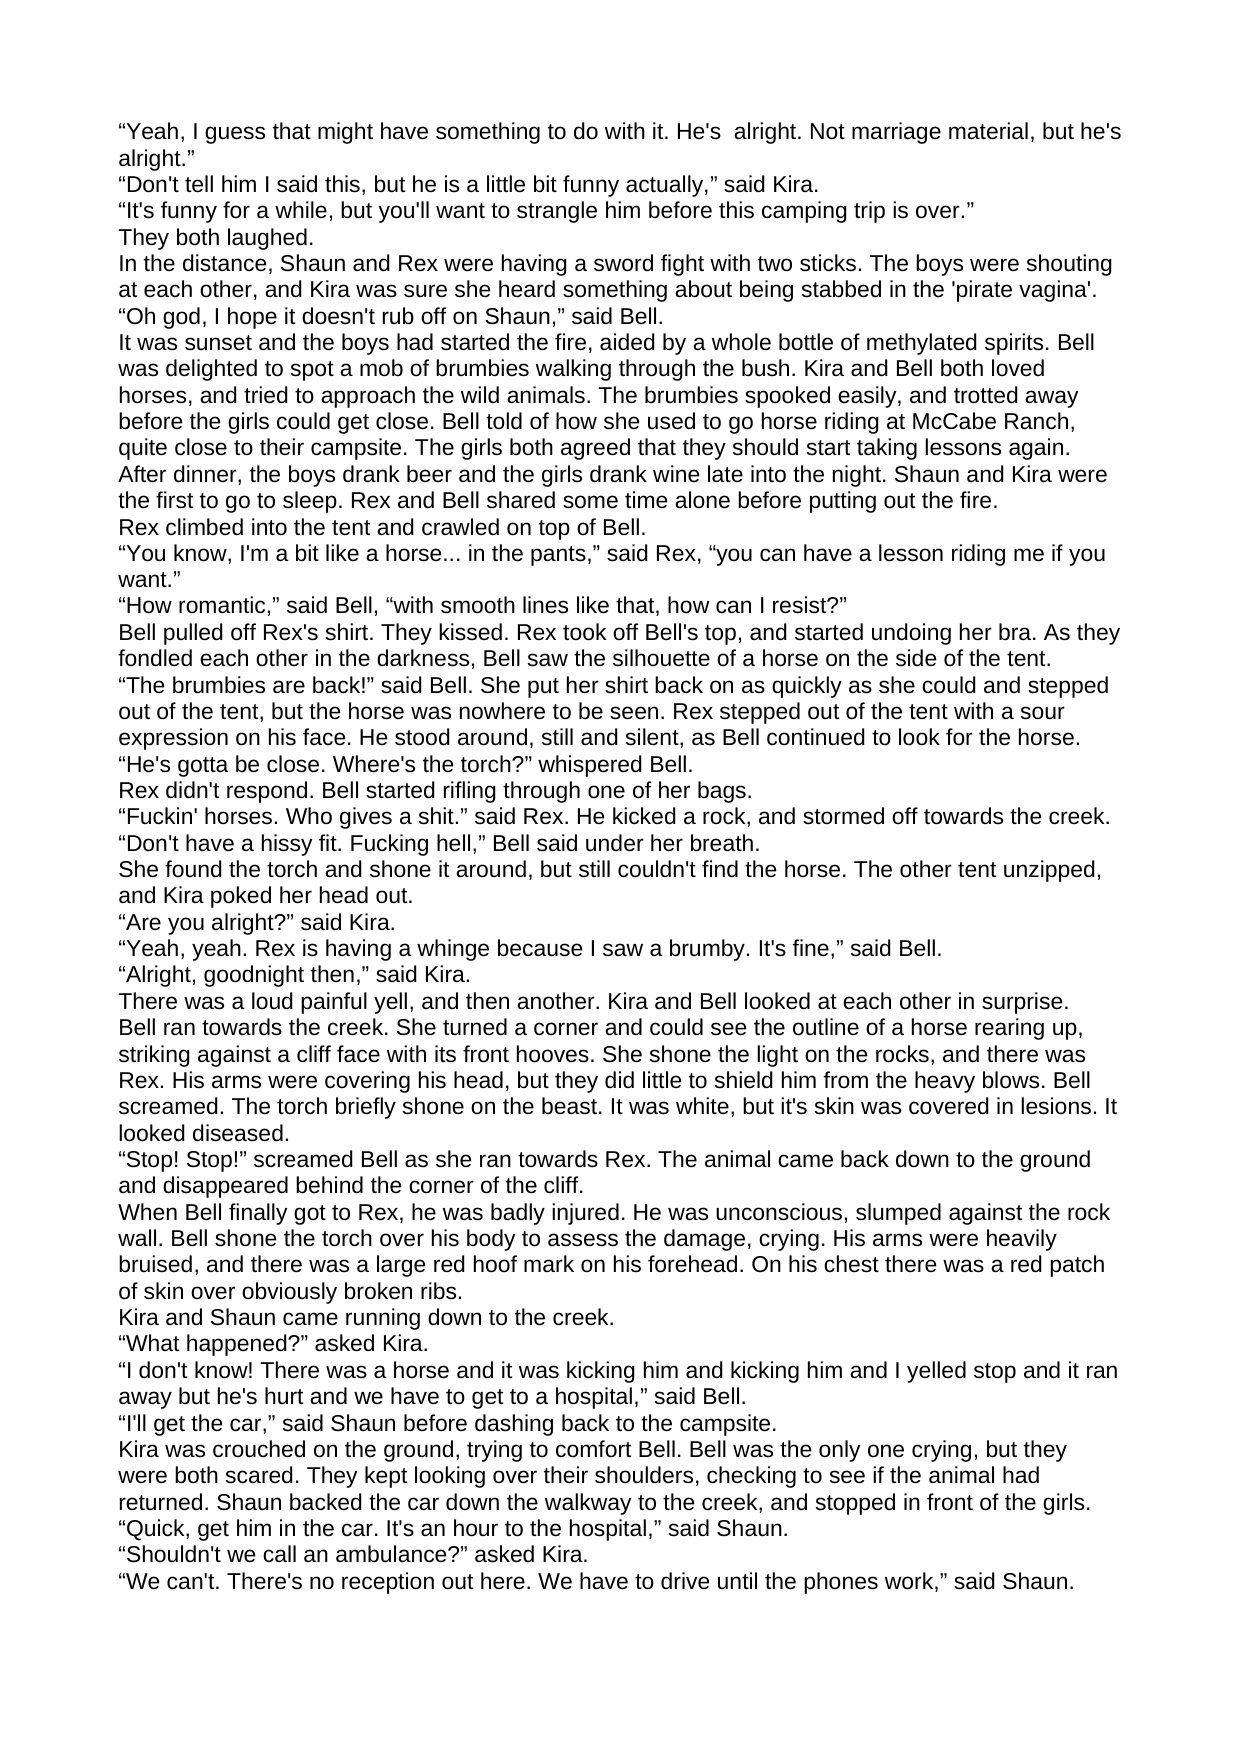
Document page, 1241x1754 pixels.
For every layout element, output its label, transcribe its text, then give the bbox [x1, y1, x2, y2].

text In the distance, Shaun and Rex were having a sword fight with two sticks. The boys were shouting at each other, and Kira was sure she heard something about being stabbed in the 'pirate vagina'. [118, 250, 1122, 303]
text Bell pulled off Rex's shirt. They kissed. Rex took off Bell's top, and started undoing her bra. As they fondled each other in the darkness, Bell saw the silhouette of a horse on the side of the tent. [118, 619, 1122, 672]
text She found the torch and shone it around, but still couldn't find the horse. The other tent unzipped, and Kira poked her head out. [118, 856, 1122, 909]
text “Yeah, yeah. Rex is having a whinge because I saw a brumby. It's fine,” said Bell. [118, 935, 1122, 961]
text “Are you alright?” said Kira. [118, 909, 1122, 935]
text “I'll get the car,” said Shaun before dashing back to the campsite. [118, 1409, 1122, 1436]
text “You know, I'm a bit like a horse... in the pants,” said Rex, “you can have a lesson riding me if you want.” [118, 540, 1122, 592]
text “Fuckin' horses. Who gives a shit.” said Rex. He kicked a rock, and stormed off towards the creek. [118, 803, 1122, 830]
text “Quick, get him in the car. It's an hour to the hospital,” said Shaun. [118, 1515, 1122, 1541]
text “Shouldn't we call an ambulance?” asked Kira. [118, 1541, 1122, 1568]
text After dinner, the boys drank beer and the girls drank wine late into the night. Shaun and Kira were the first to go to sleep. Rex and Bell shared some time alone before putting out the fire. [118, 461, 1122, 513]
text Kira was crouched on the ground, trying to comfort Bell. Bell was the only one crying, but they were both scared. They kept looking over their shoulders, checking to see if the animal had returned. Shaun backed the car down the walkway to the creek, and stopped in front of the girls. [118, 1436, 1122, 1515]
text They both laughed. [118, 223, 1122, 250]
text It was sunset and the boys had started the fire, aided by a whole bottle of methylated spirits. Bell was delighted to spot a mob of brumbies walking through the bush. Kira and Bell both loved horses, and tried to approach the wild animals. The brumbies spooked easily, and trotted away before the girls could get close. Bell told of how she used to go horse riding at McCabe Ranch, quite close to their campsite. The girls both agreed that they should start taking lessons again. [118, 329, 1122, 461]
text “Don't tell him I said this, but he is a little bit funny actually,” said Kira. [118, 171, 1122, 197]
text “Oh god, I hope it doesn't rub off on Shaun,” said Bell. [118, 303, 1122, 329]
text “It's funny for a while, but you'll want to strangle him before this camping trip is over.” [118, 197, 1122, 223]
text Rex didn't respond. Bell started rifling through one of her bags. [118, 777, 1122, 803]
text “Yeah, I guess that might have something to do with it. He's alright. Not marriage material, but he's alright.” [118, 118, 1122, 171]
text When Bell finally got to Rex, he was badly injured. He was unconscious, slumped against the rock wall. Bell shone the torch over his body to assess the damage, crying. His arms were heavily bruised, and there was a large red hoof mark on his forehead. On his chest there was a red patch of skin over obviously broken ribs. [118, 1199, 1122, 1304]
text “Alright, goodnight then,” said Kira. [118, 961, 1122, 988]
text “We can't. There's no reception out here. We have to drive until the phones work,” said Shaun. [118, 1568, 1122, 1594]
text There was a loud painful yell, and then another. Kira and Bell looked at each other in surprise. [118, 988, 1122, 1014]
text “He's gotta be close. Where's the torch?” whispered Bell. [118, 751, 1122, 777]
text “Don't have a hissy fit. Fucking hell,” Bell said under her breath. [118, 830, 1122, 856]
text Bell ran towards the creek. She turned a corner and could see the outline of a horse rearing up, striking against a cliff face with its front hooves. She shone the light on the rocks, and there was Rex. His arms were covering his head, but they did little to shield him from the heavy blows. Bell screamed. The torch briefly shone on the beast. It was white, but it's skin was covered in lesions. It looked diseased. [118, 1014, 1122, 1146]
text “How romantic,” said Bell, “with smooth lines like that, how can I resist?” [118, 592, 1122, 619]
text “Stop! Stop!” screamed Bell as she ran towards Rex. The animal came back down to the ground and disappeared behind the corner of the cliff. [118, 1146, 1122, 1199]
text Rex climbed into the tent and crawled on top of Bell. [118, 513, 1122, 540]
text Kira and Shaun came running down to the creek. “What happened?” asked Kira. “I don't know! There was a horse and it was kicking him and kicking him and I yelled stop and it ran away but he's hurt and we have to get to a hospital,” said Bell. [118, 1304, 1122, 1409]
text “The brumbies are back!” said Bell. She put her shirt back on as quickly as she could and stepped out of the tent, but the horse was nowhere to be seen. Rex stepped out of the tent with a sour expression on his face. He stood around, still and silent, as Bell continued to look for the horse. [118, 672, 1122, 751]
